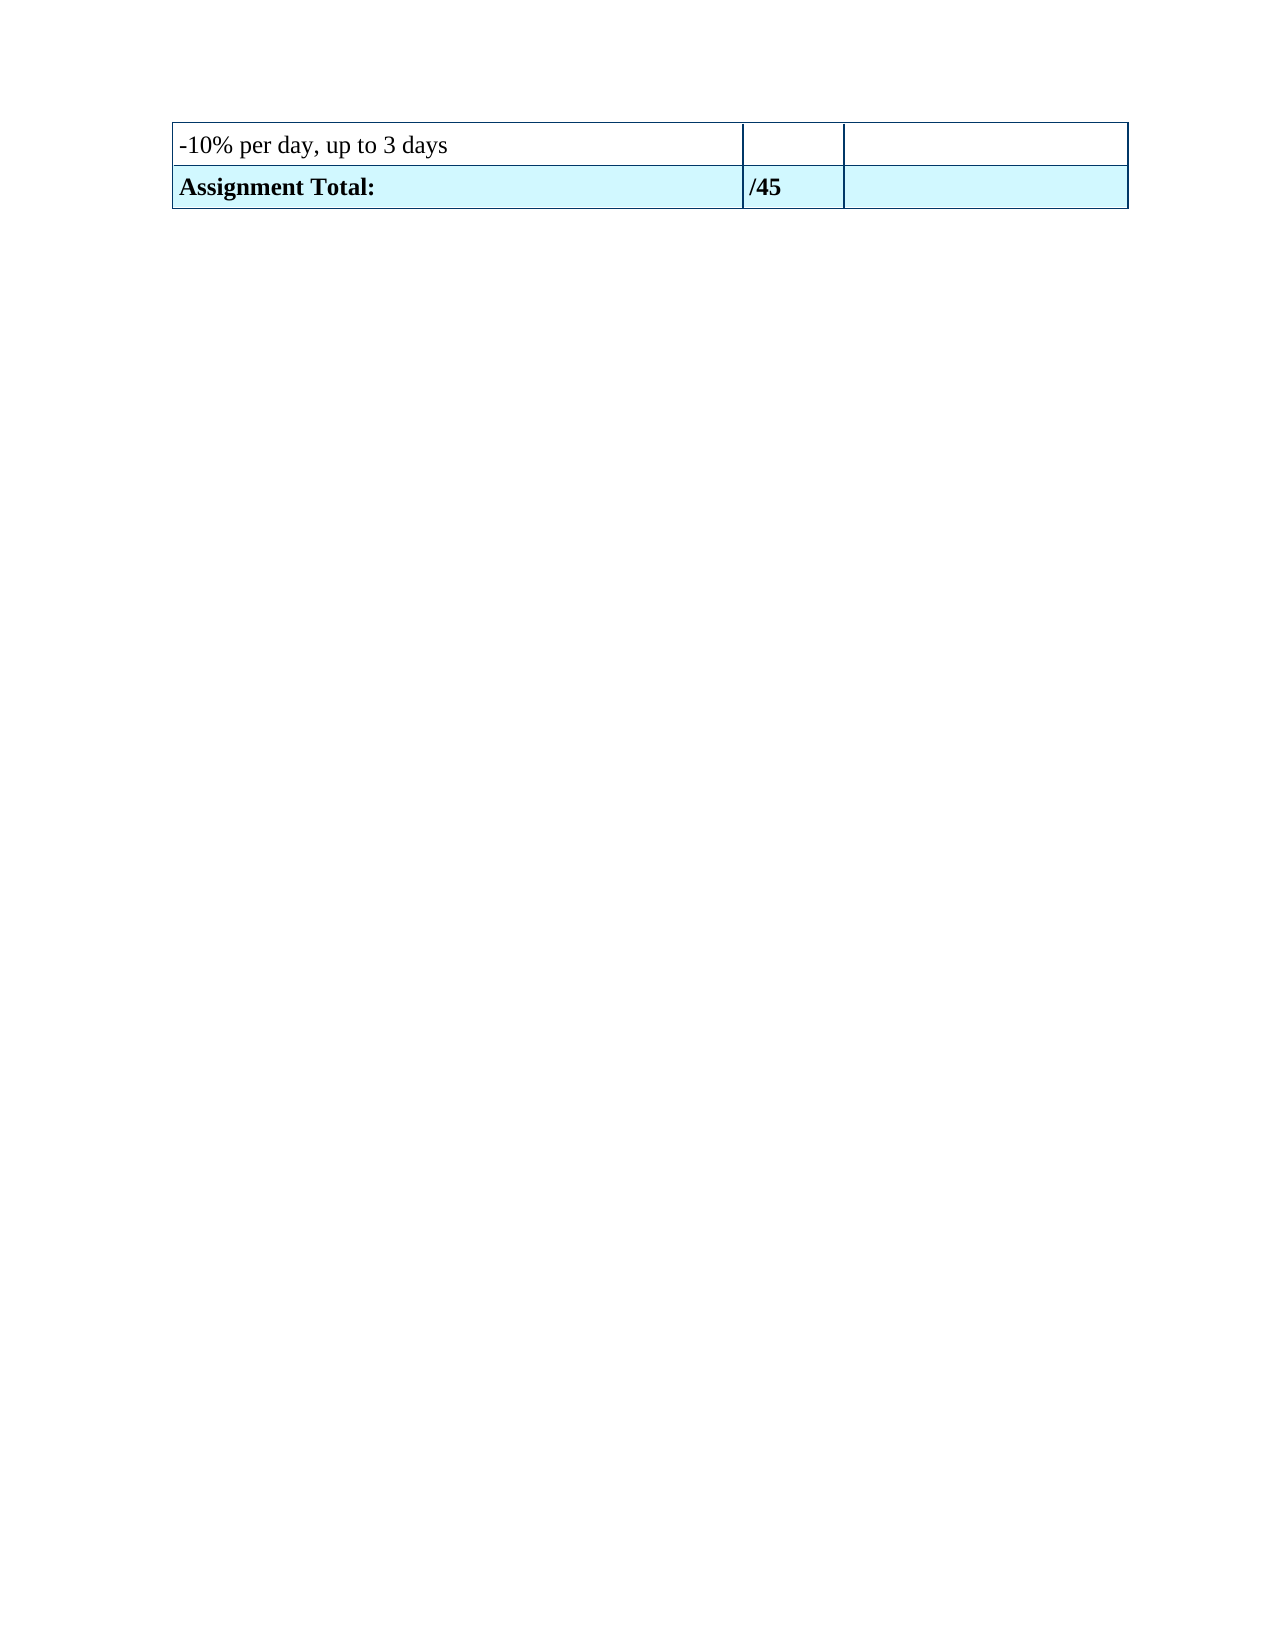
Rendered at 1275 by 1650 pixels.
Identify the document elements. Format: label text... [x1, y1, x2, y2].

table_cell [173, 123, 743, 165]
table_cell Assignment Total: [173, 166, 742, 207]
table_cell [845, 166, 1127, 207]
table_cell [845, 123, 1127, 165]
table_cell /45 [744, 166, 843, 207]
table_cell [744, 123, 844, 165]
